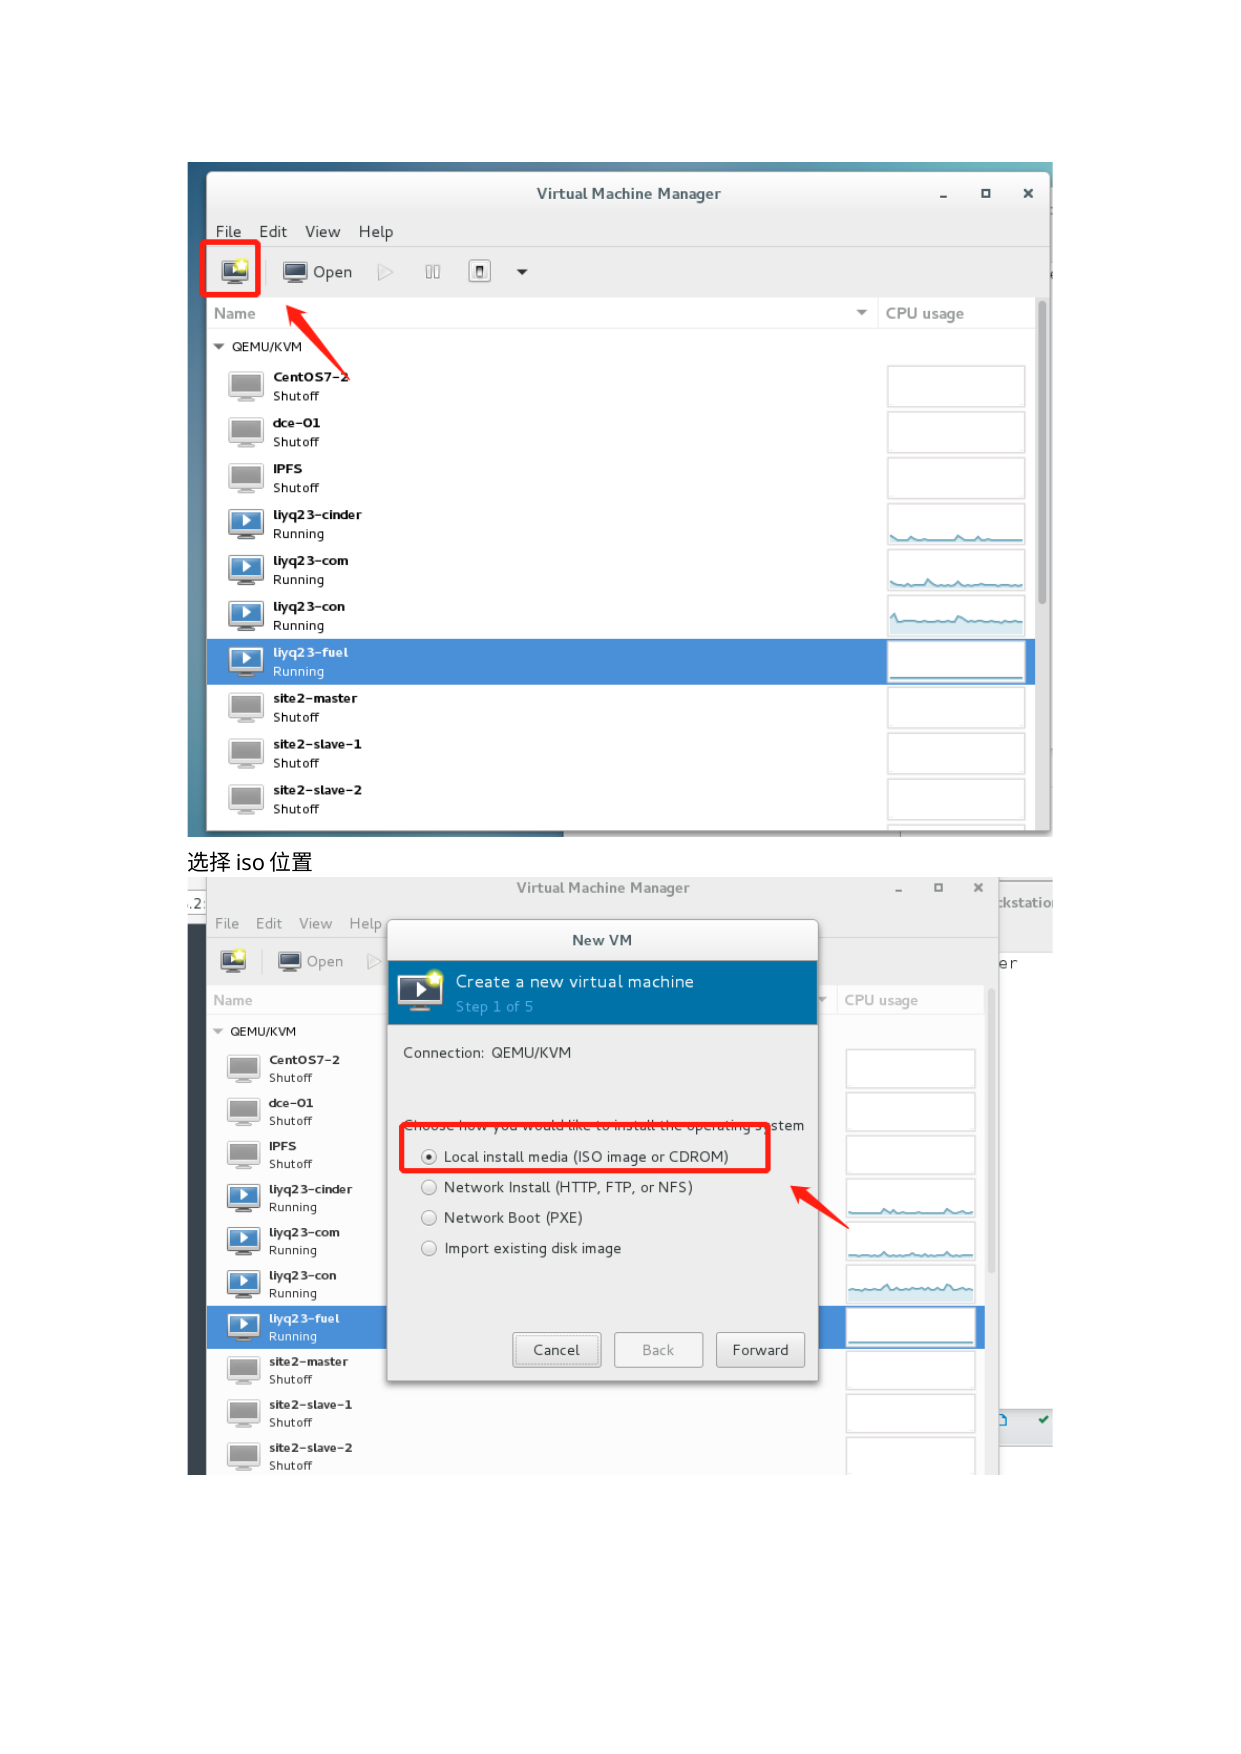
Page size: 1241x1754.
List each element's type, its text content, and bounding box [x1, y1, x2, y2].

picture [187, 162, 1053, 837]
picture [187, 877, 1053, 1475]
text 选择iso位置 [187, 844, 1053, 877]
